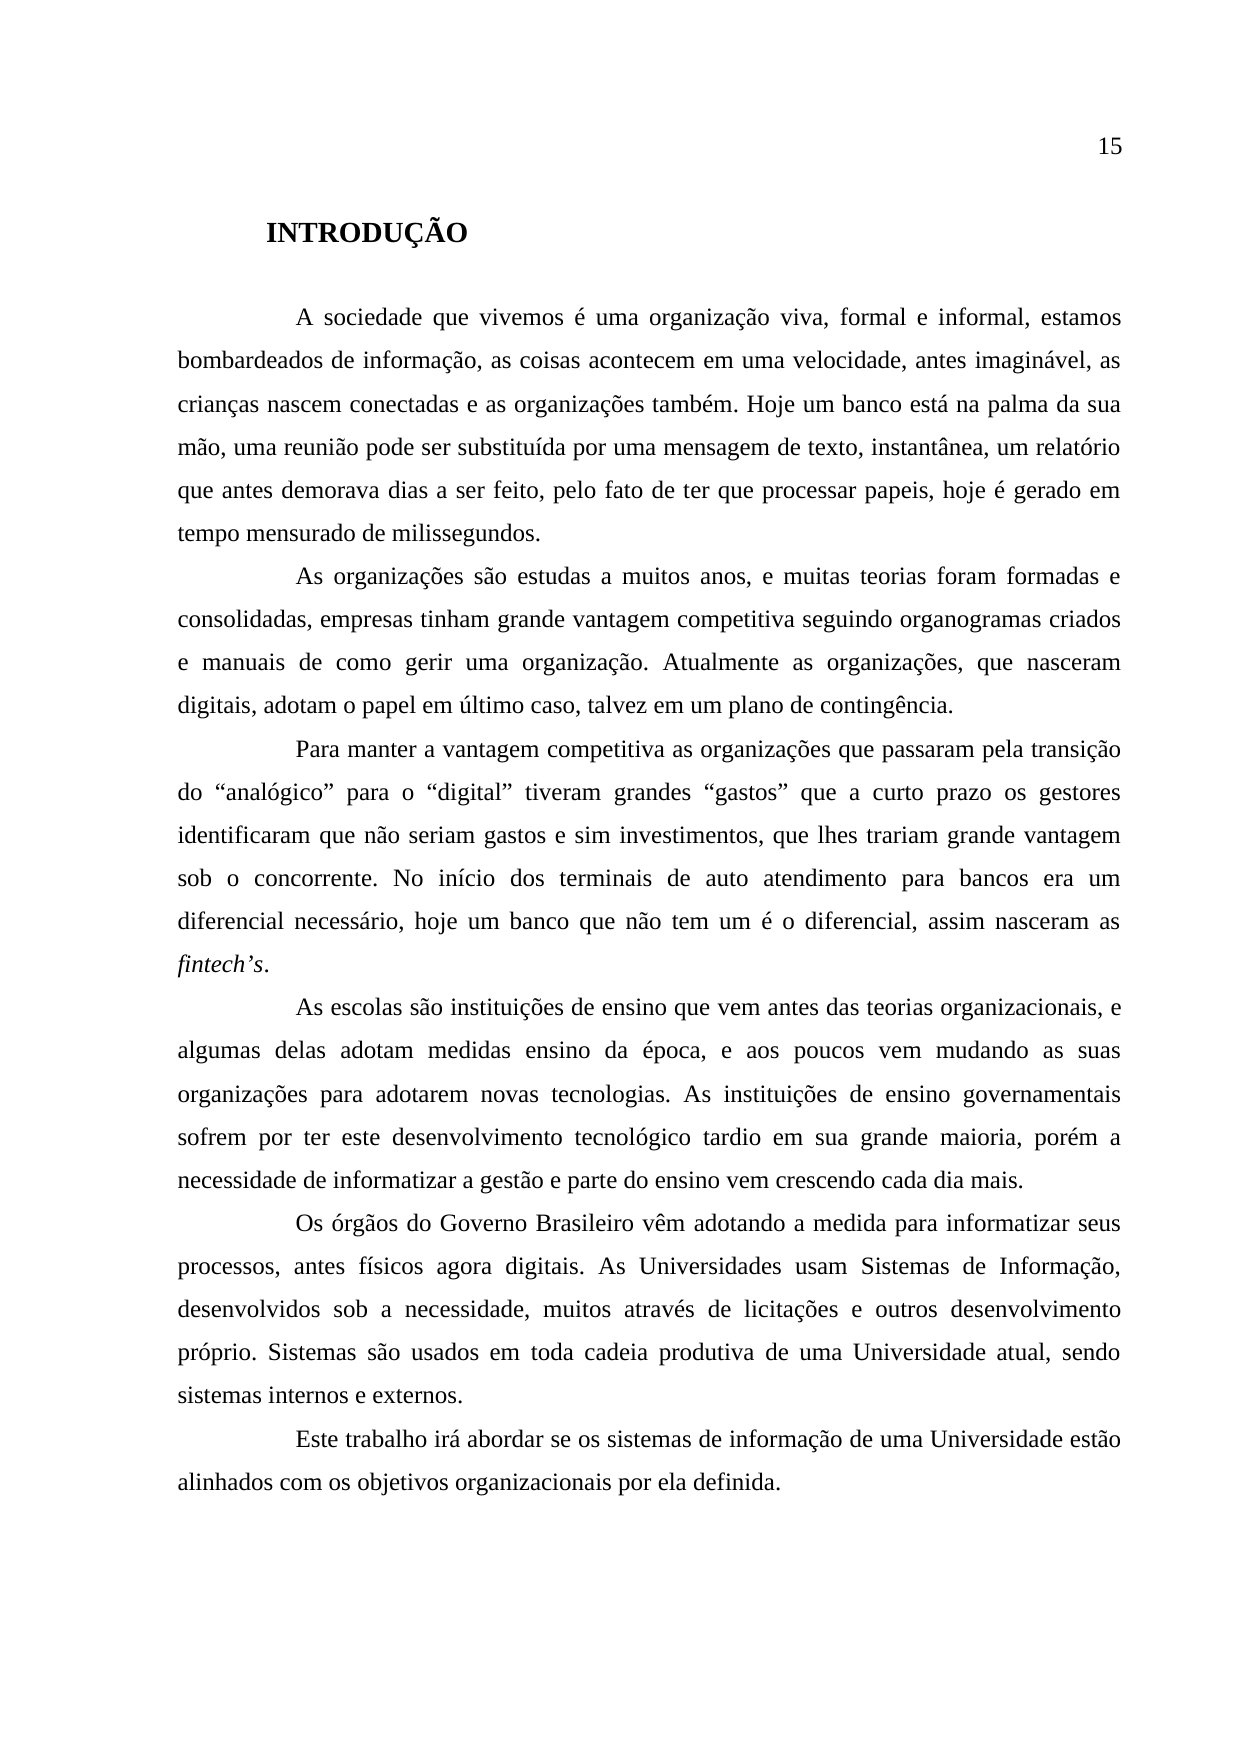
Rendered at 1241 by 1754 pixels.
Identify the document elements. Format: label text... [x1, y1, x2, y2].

text As organizações são estudas a muitos anos, e muitas teorias foram formadas e consolidadas, empresas tinham grande vantagem competitiva seguindo organogramas criados e manuais de como gerir uma organização. Atualmente as organizações, que nasceram digitais, adotam o papel em último caso, talvez em um plano de contingência. [177, 561, 1122, 719]
text As escolas são instituições de ensino que vem antes das teorias organizacionais, e algumas delas adotam medidas ensino da época, e aos poucos vem mudando as suas organizações para adotarem novas tecnologias. As instituições de ensino governamentais sofrem por ter este desenvolvimento tecnológico tardio em sua grande maioria, porém a necessidade de informatizar a gestão e parte do ensino vem crescendo cada dia mais. [177, 992, 1122, 1194]
subtitle INTRODUÇÃO [177, 215, 1122, 248]
text Este trabalho irá abordar se os sistemas de informação de uma Universidade estão alinhados com os objetivos organizacionais por ela definida. [177, 1424, 1122, 1496]
text Os órgãos do Governo Brasileiro vêm adotando a medida para informatizar seus processos, antes físicos agora digitais. As Universidades usam Sistemas de Informação, desenvolvidos sob a necessidade, muitos através de licitações e outros desenvolvimento próprio. Sistemas são usados em toda cadeia produtiva de uma Universidade atual, sendo sistemas internos e externos. [177, 1208, 1122, 1409]
text Para manter a vantagem competitiva as organizações que passaram pela transição do “analógico” para o “digital” tiveram grandes “gastos” que a curto prazo os gestores identificaram que não seriam gastos e sim investimentos, que lhes trariam grande vantagem sob o concorrente. No início dos terminais de auto atendimento para bancos era um diferencial necessário, hoje um banco que não tem um é o diferencial, assim nasceram as fintech’s. [177, 734, 1122, 978]
text A sociedade que vivemos é uma organização viva, formal e informal, estamos bombardeados de informação, as coisas acontecem em uma velocidade, antes imaginável, as crianças nascem conectadas e as organizações também. Hoje um banco está na palma da sua mão, uma reunião pode ser substituída por uma mensagem de texto, instantânea, um relatório que antes demorava dias a ser feito, pelo fato de ter que processar papeis, hoje é gerado em tempo mensurado de milissegundos. [177, 302, 1122, 547]
